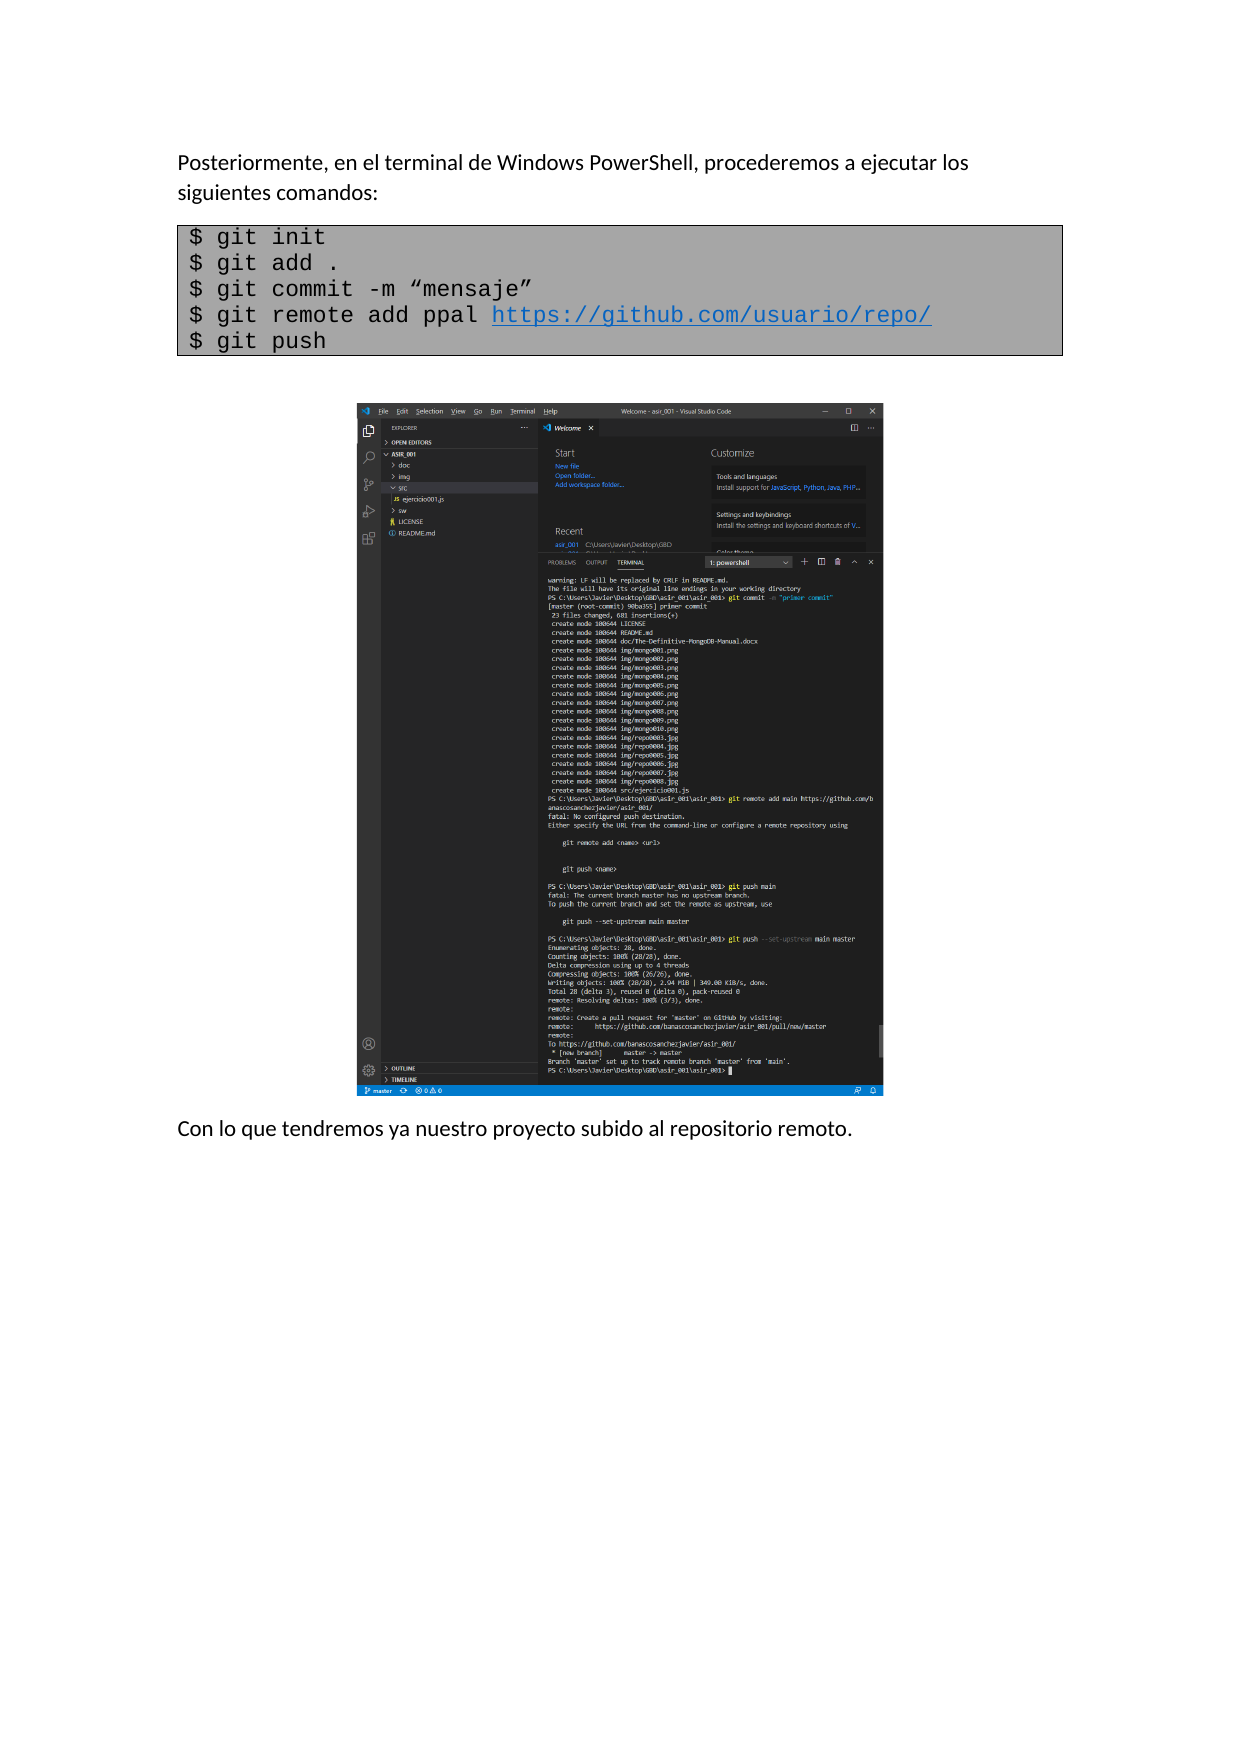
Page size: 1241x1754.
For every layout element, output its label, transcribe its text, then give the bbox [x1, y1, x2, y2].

picture [356, 403, 884, 1096]
table_header $ git init $ git add . $ git commit -m “mensaje” $ git remote add ppal https://github.com/usuario/repo/ $ git push [178, 226, 1062, 355]
text Con lo que tendremos ya nuestro proyecto subido al repositorio remoto. [177, 1114, 1063, 1142]
text Posteriormente, en el terminal de Windows PowerShell, procederemos a ejecutar los siguientes comandos: [177, 148, 1063, 206]
